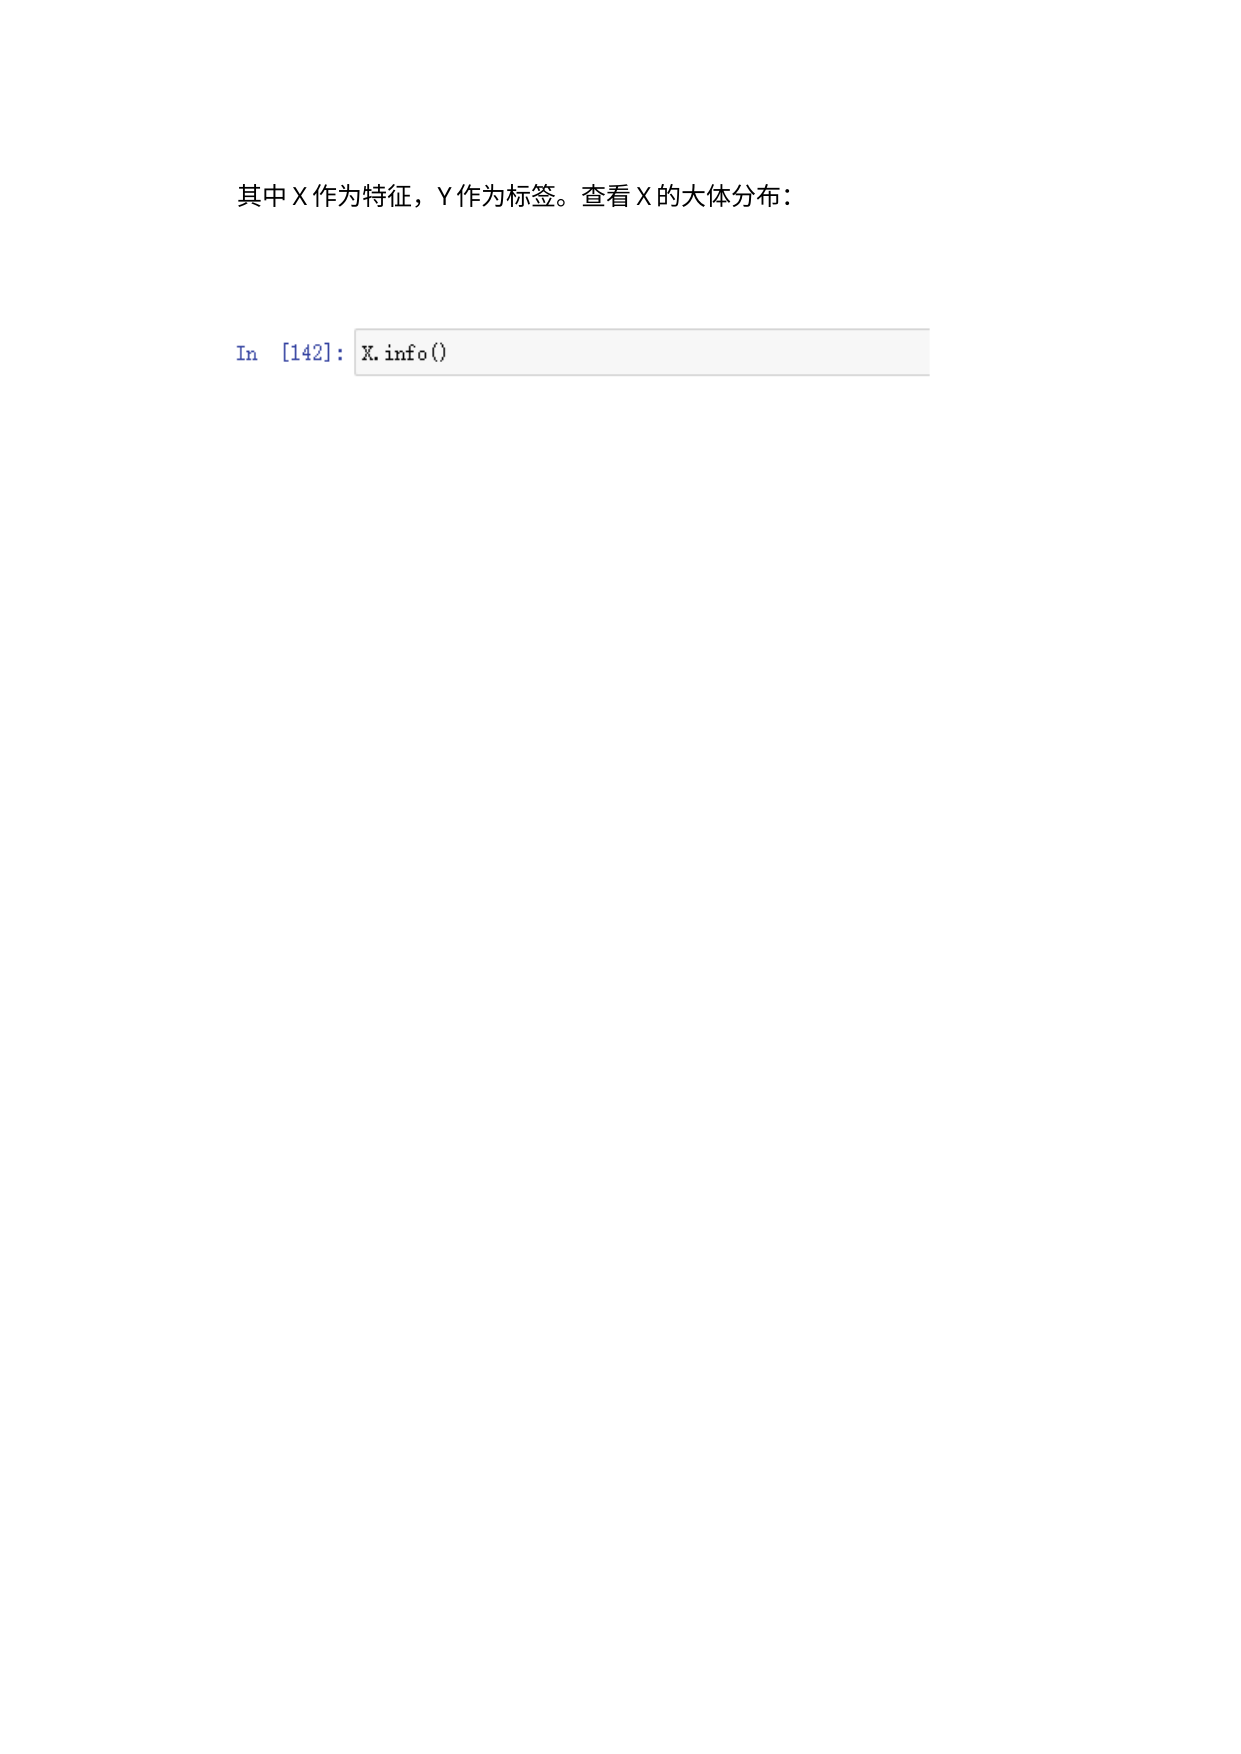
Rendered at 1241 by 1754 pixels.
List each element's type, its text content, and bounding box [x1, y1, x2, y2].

picture [231, 324, 930, 381]
text 其中X作为特征，Y作为标签。查看X的大体分布： [187, 162, 1053, 227]
